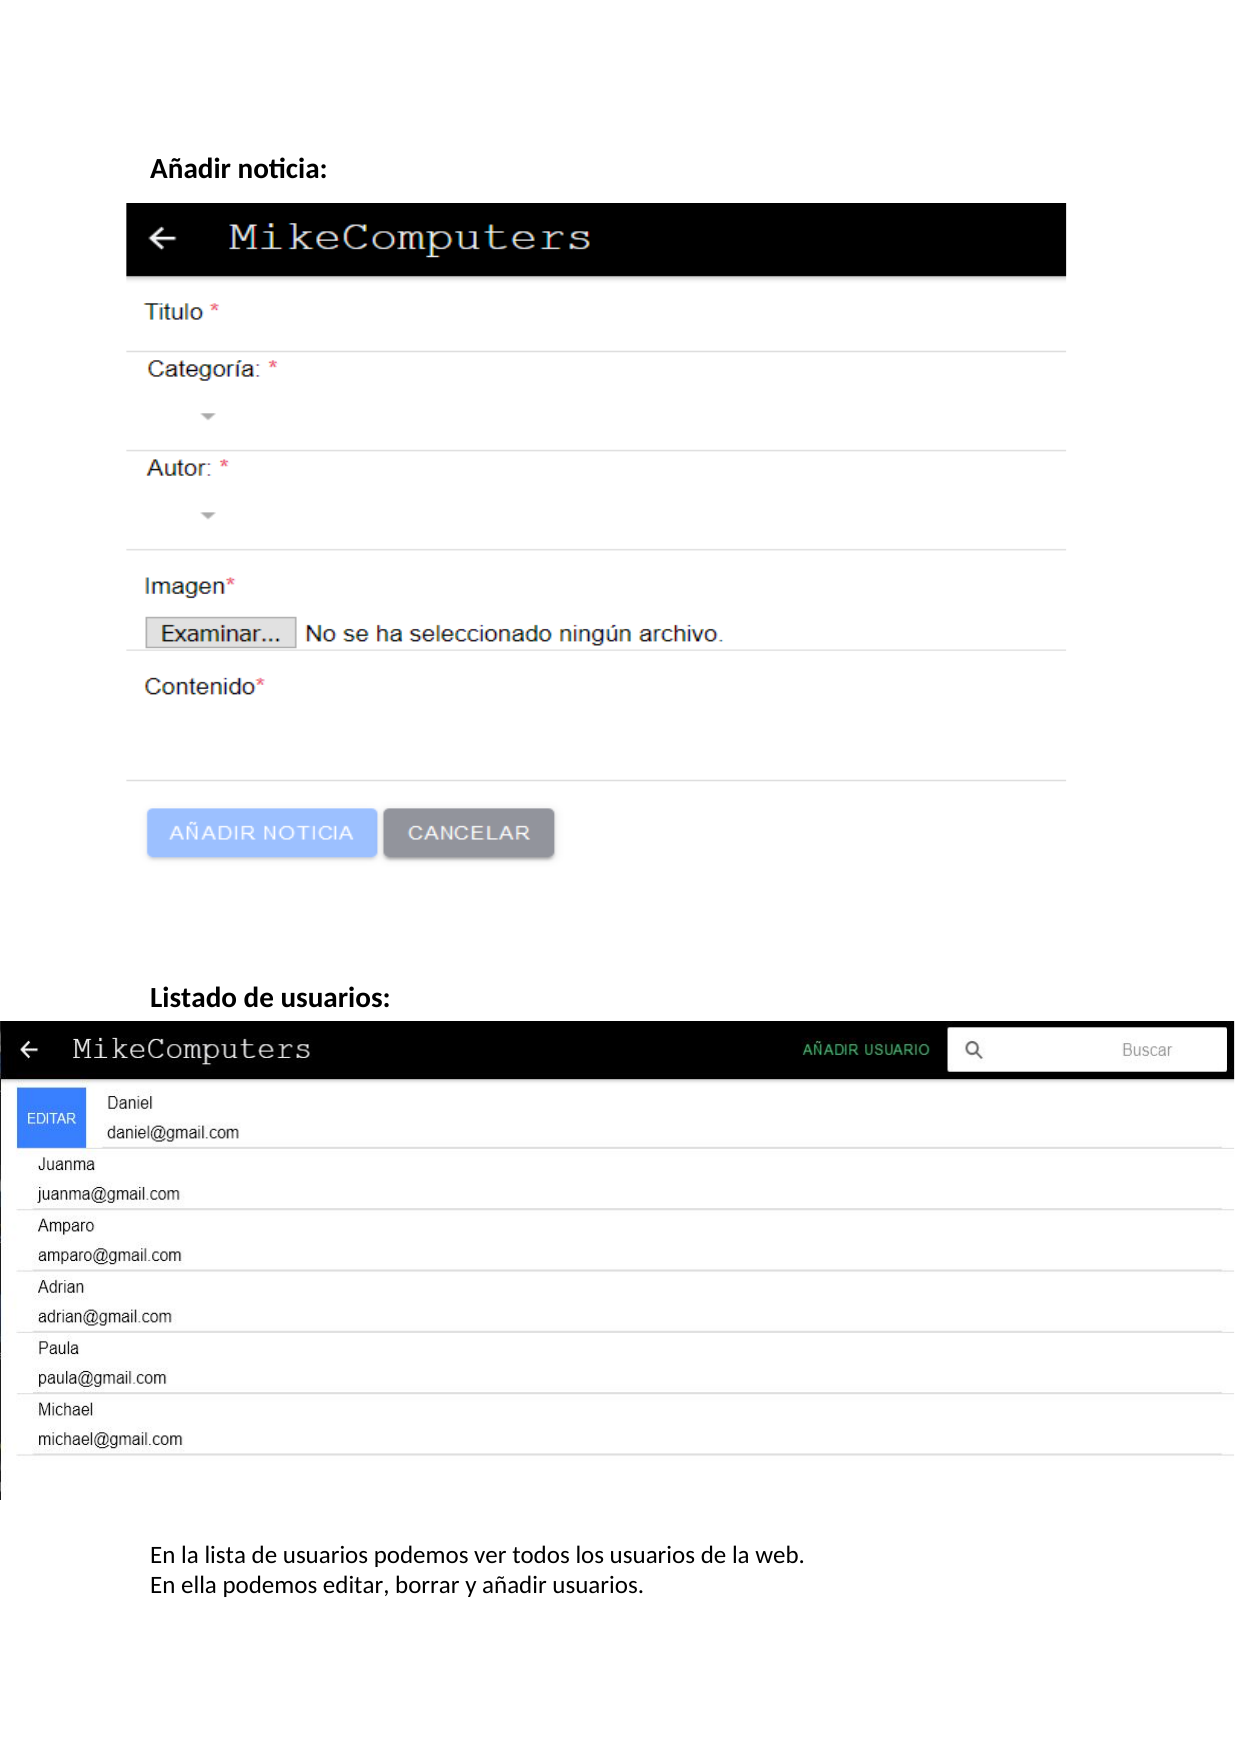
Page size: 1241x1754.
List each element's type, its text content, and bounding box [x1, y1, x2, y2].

text En ella podemos editar, borrar y añadir usuarios. [150, 1569, 1090, 1600]
picture [126, 203, 1067, 947]
text Añadir noticia: [150, 150, 1090, 186]
picture [0, 1021, 1235, 1500]
text En la lista de usuarios podemos ver todos los usuarios de la web. [150, 1539, 1090, 1569]
text Listado de usuarios: [150, 979, 1090, 1015]
